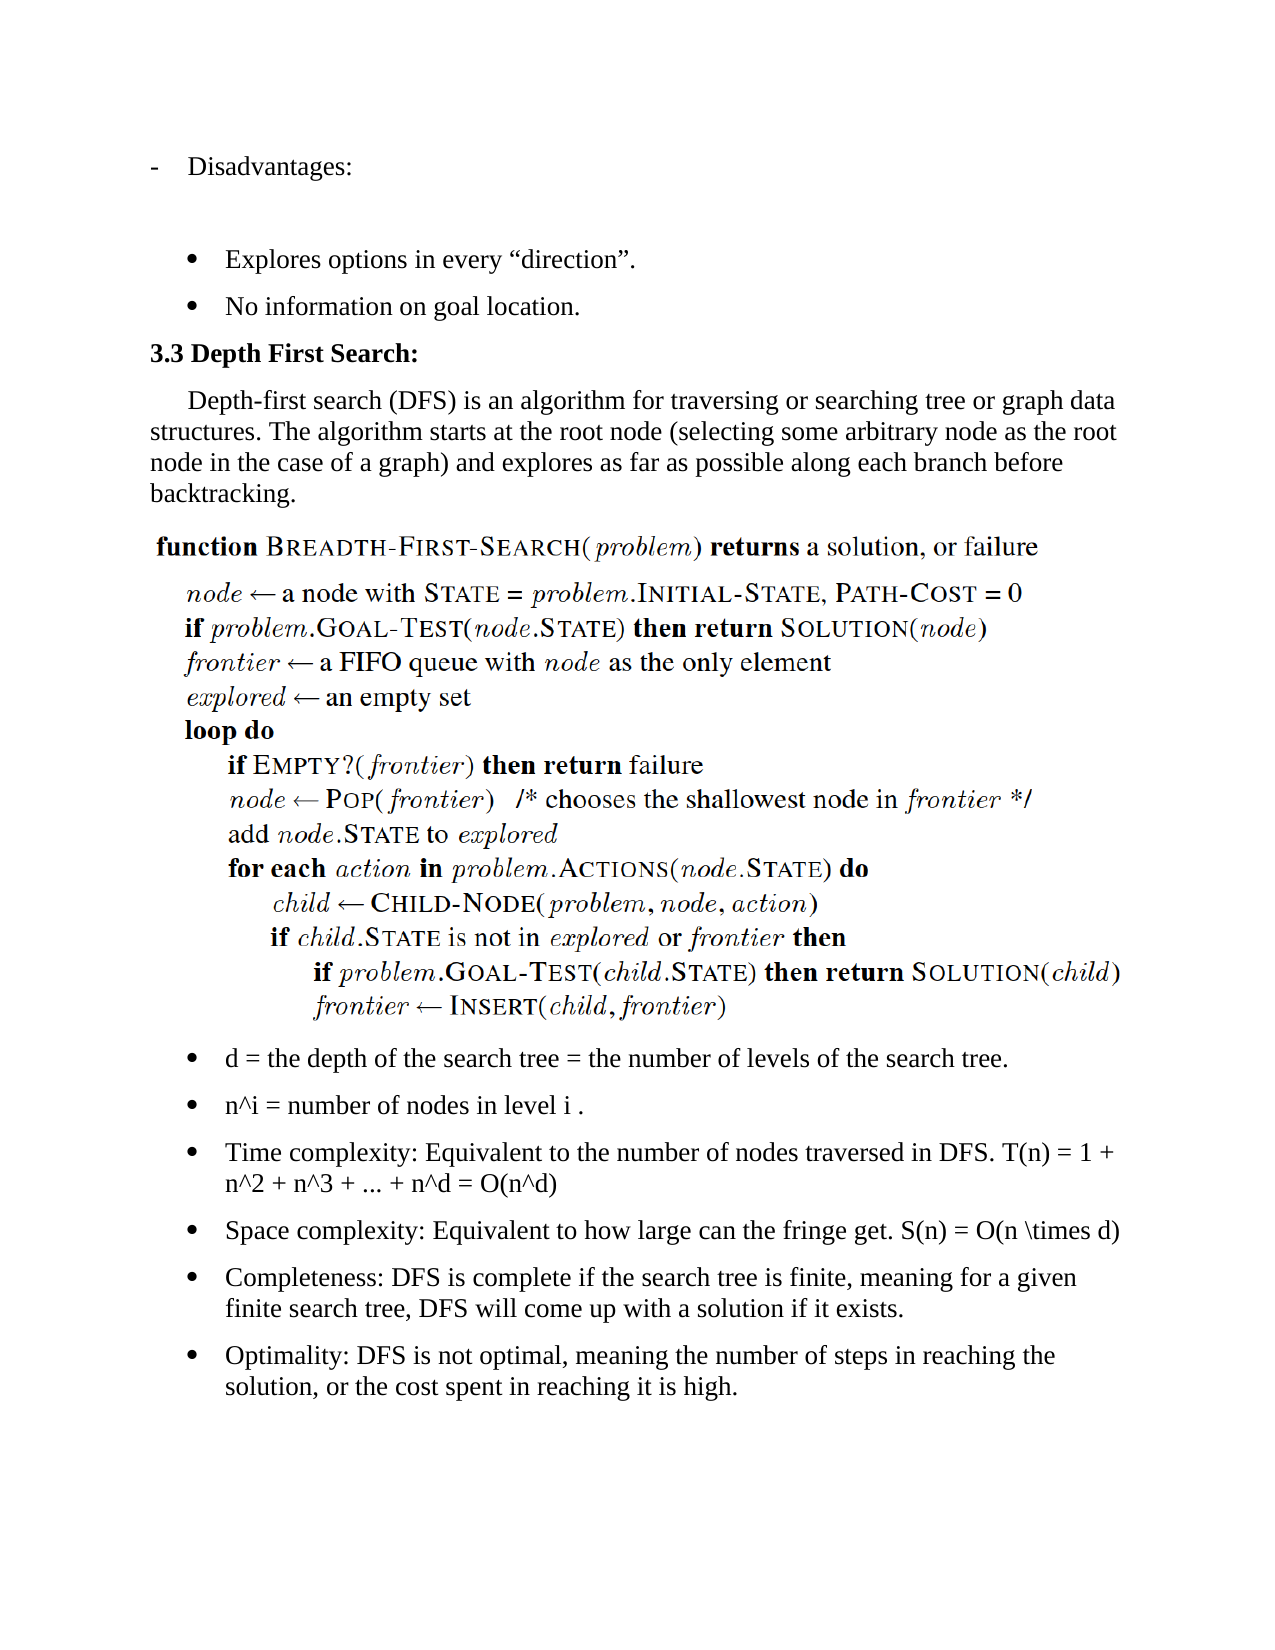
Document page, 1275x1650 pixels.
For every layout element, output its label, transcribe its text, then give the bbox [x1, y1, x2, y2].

list No information on goal location. [187, 290, 1125, 322]
list Optimality: DFS is not optimal, meaning the number of steps in reaching the solution, or the cost spent in reaching it is high. [187, 1339, 1125, 1402]
list Explores options in every “direction”. [187, 243, 1125, 275]
text 3.3 Depth First Search: [150, 337, 1125, 368]
list Completeness: DFS is complete if the search tree is finite, meaning for a given finite search tree, DFS will come up with a solution if it exists. [187, 1261, 1125, 1323]
list Space complexity: Equivalent to how large can the fringe get. S(n) = O(n \times d) [187, 1214, 1125, 1246]
picture [150, 524, 1125, 1027]
text - Disadvantages: [150, 150, 1125, 181]
list n^i = number of nodes in level i . [187, 1089, 1125, 1121]
list Time complexity: Equivalent to the number of nodes traversed in DFS. T(n) = 1 + n^2 + n^3 + ... + n^d = O(n^d) [187, 1136, 1125, 1199]
text Depth-first search (DFS) is an algorithm for traversing or searching tree or graph data structures. The algorithm starts at the root node (selecting some arbitrary node as the root node in the case of a graph) and explores as far as possible along each branch before backtracking. [150, 384, 1125, 509]
list d = the depth of the search tree = the number of levels of the search tree. [187, 1042, 1125, 1074]
